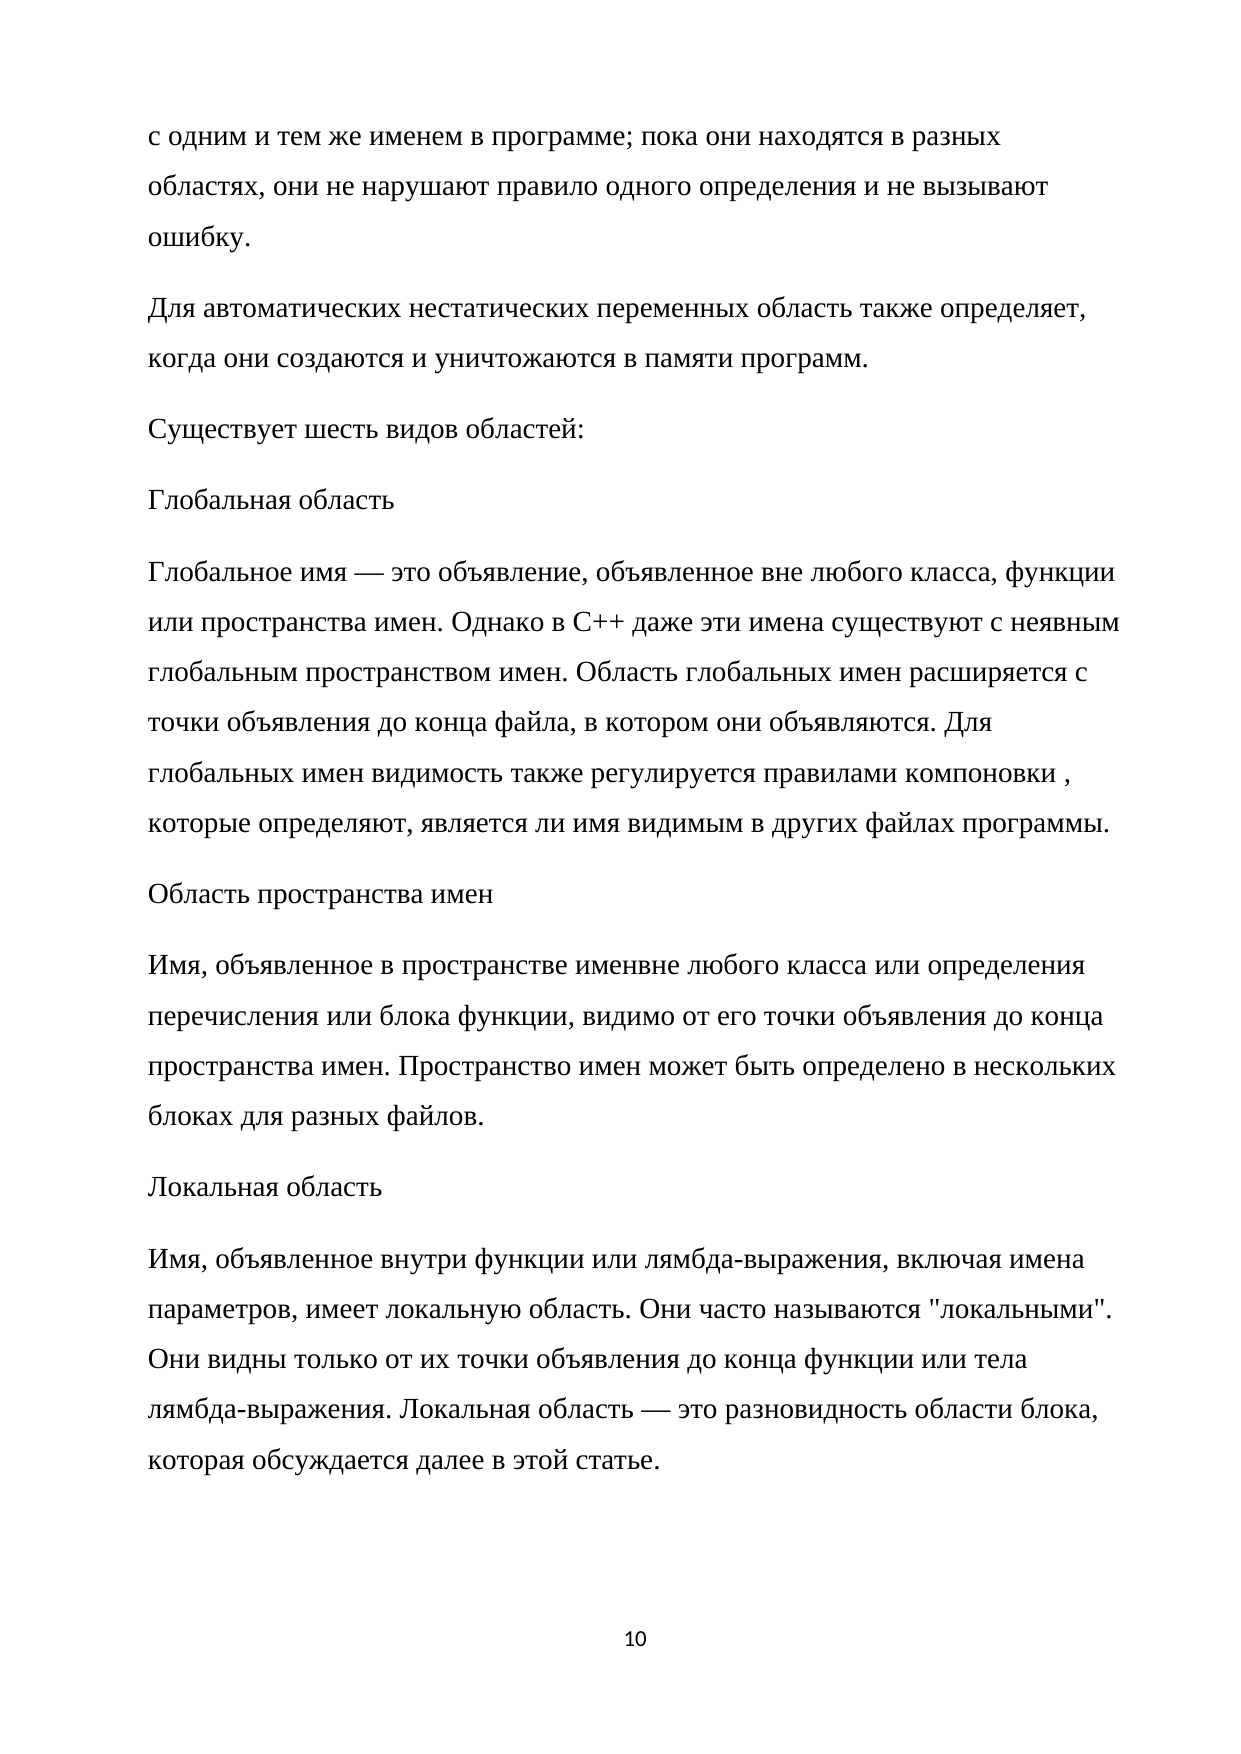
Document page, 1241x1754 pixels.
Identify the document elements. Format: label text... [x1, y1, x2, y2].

text Для автоматических нестатических переменных область также определяет, когда они создаются и уничтожаются в памяти программ. [148, 290, 1122, 374]
text Глобальная область [148, 482, 1122, 516]
text Локальная область [148, 1169, 1122, 1203]
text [148, 118, 1122, 252]
text Существует шесть видов областей: [148, 411, 1122, 445]
text Имя, объявленное внутри функции или лямбда-выражения, включая имена параметров, имеет локальную область. Они часто называются "локальными". Они видны только от их точки объявления до конца функции или тела лямбда-выражения. Локальная область — это разновидность области блока, которая обсуждается далее в этой статье. [148, 1241, 1122, 1476]
text Область пространства имен [148, 876, 1122, 910]
text Имя, объявленное в пространстве именвне любого класса или определения перечисления или блока функции, видимо от его точки объявления до конца пространства имен. Пространство имен может быть определено в нескольких блоках для разных файлов. [148, 947, 1122, 1132]
text Глобальное имя — это объявление, объявленное вне любого класса, функции или пространства имен. Однако в C++ даже эти имена существуют с неявным глобальным пространством имен. Область глобальных имен расширяется с точки объявления до конца файла, в котором они объявляются. Для глобальных имен видимость также регулируется правилами компоновки , которые определяют, является ли имя видимым в других файлах программы. [148, 554, 1122, 839]
